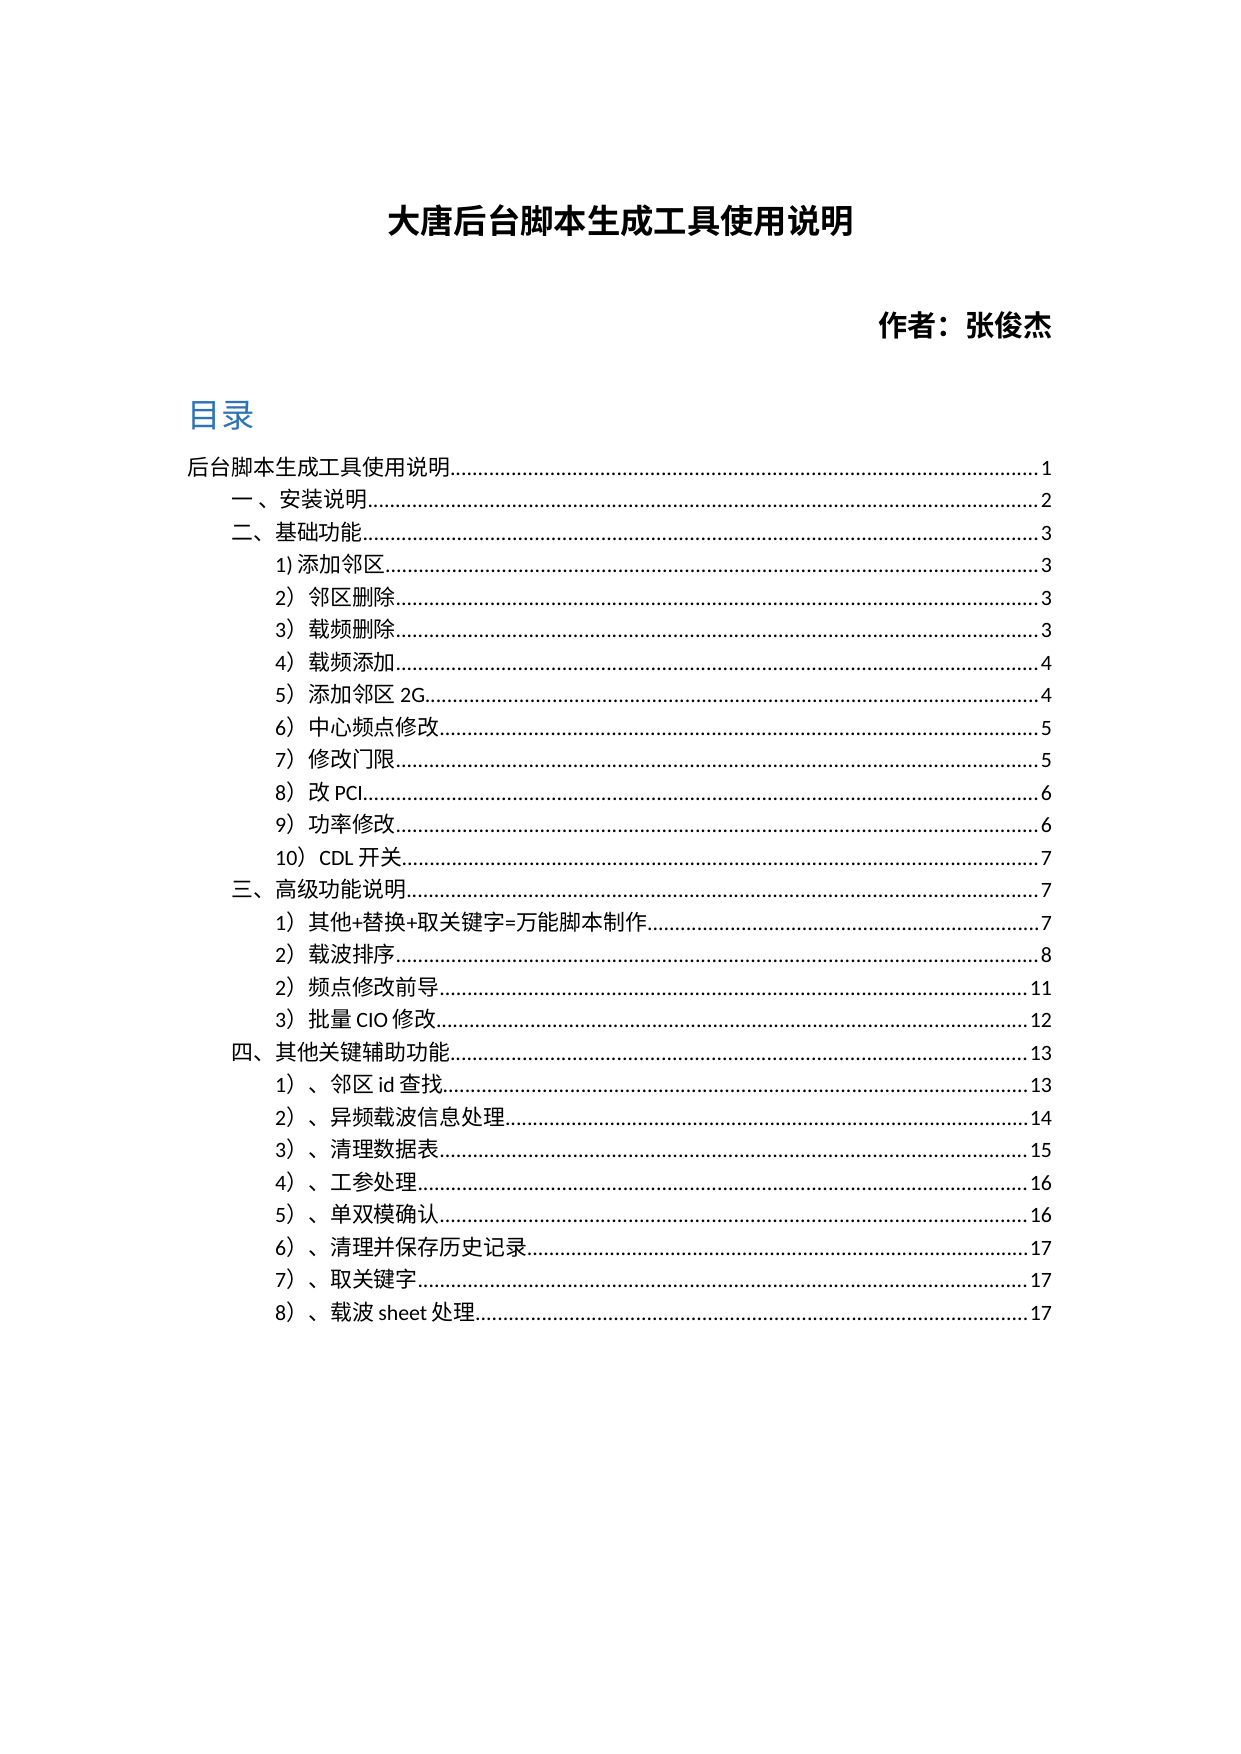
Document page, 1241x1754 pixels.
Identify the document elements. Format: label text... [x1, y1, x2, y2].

title 大唐后台脚本生成工具使用说明 [187, 187, 1053, 252]
text 作者：张俊杰 [187, 291, 1053, 356]
